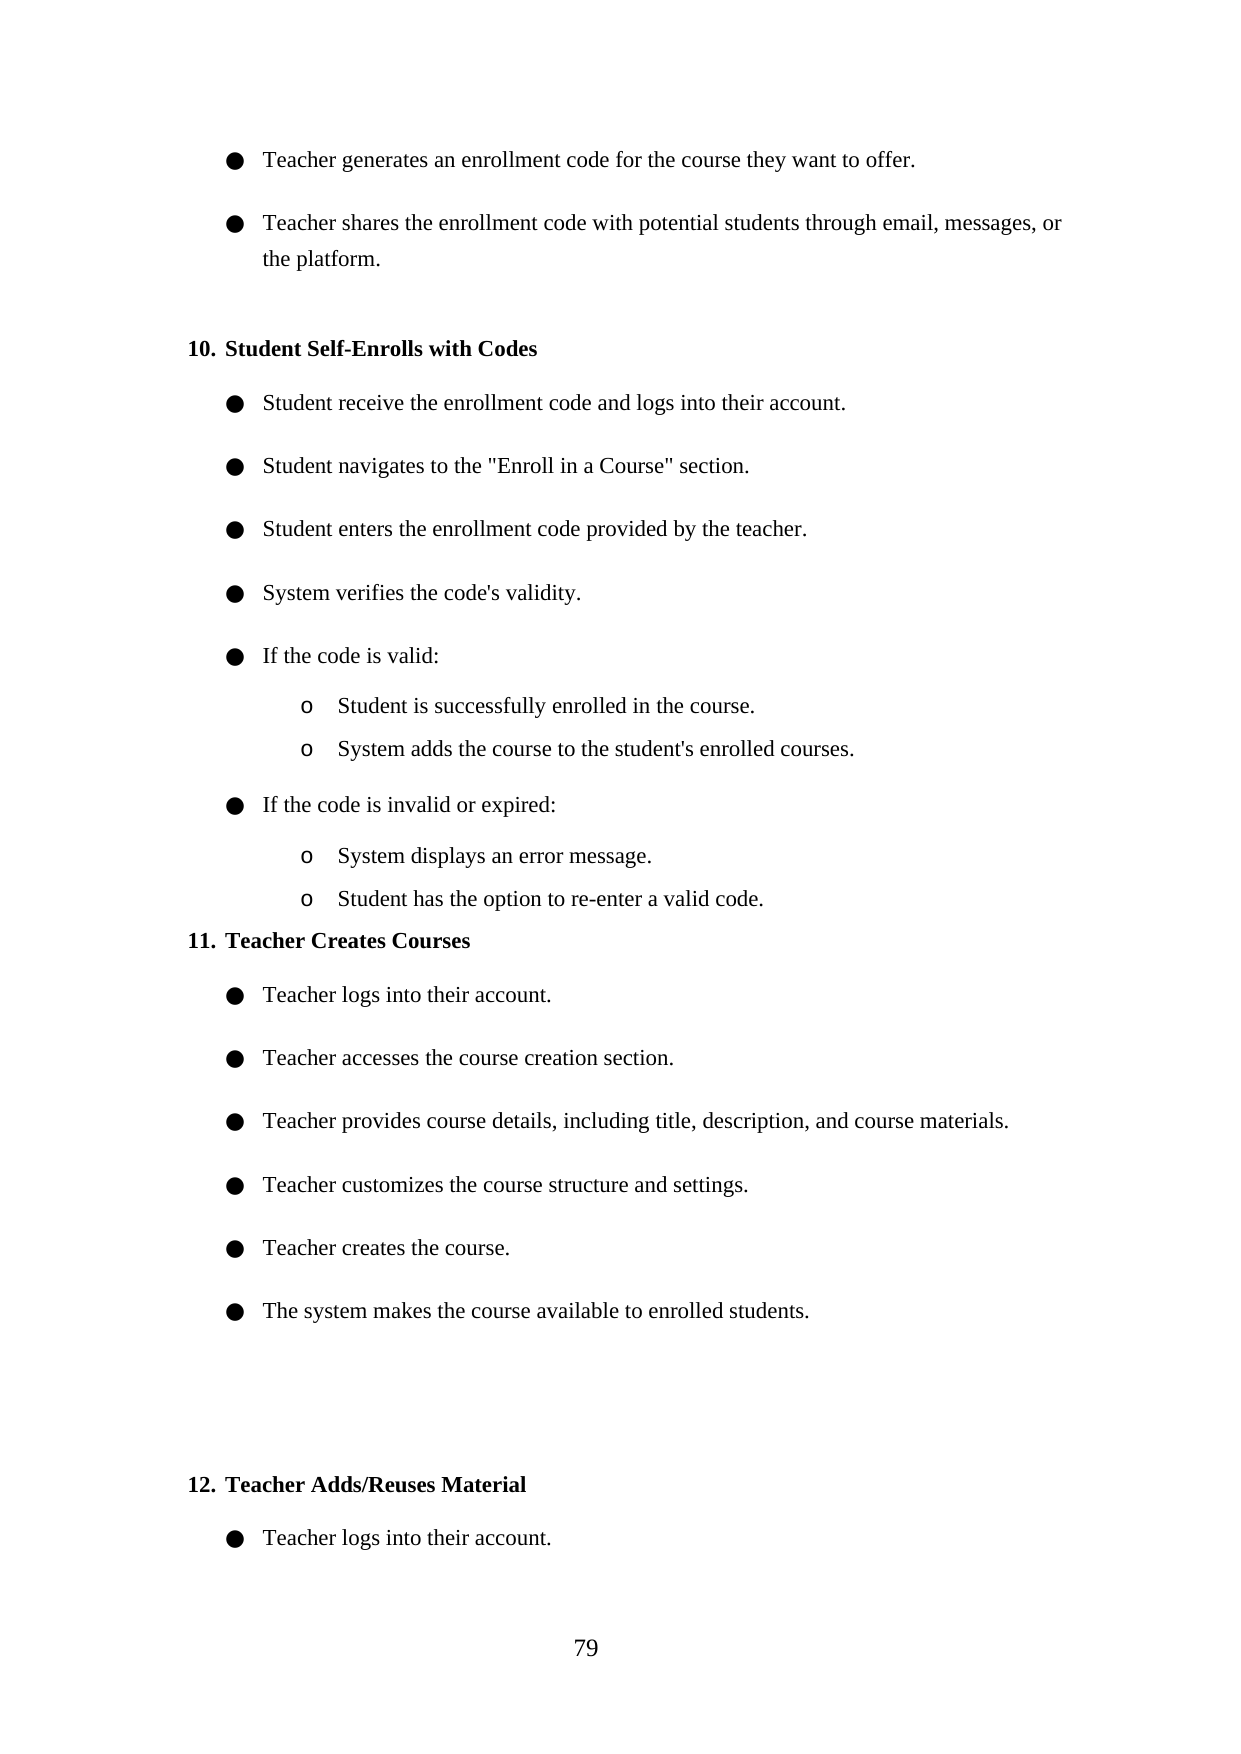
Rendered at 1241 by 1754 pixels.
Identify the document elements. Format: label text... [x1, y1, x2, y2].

list Teacher accesses the course creation section. [225, 1032, 1090, 1079]
list Teacher logs into their account. [225, 1512, 1090, 1558]
list Teacher Creates Courses [187, 927, 1090, 954]
list Student enters the enrollment code provided by the teacher. [225, 503, 1090, 550]
list Student has the option to re-enter a valid code. [300, 884, 1090, 913]
list Student Self-Enrolls with Codes [187, 336, 1090, 362]
list Teacher provides course details, including title, description, and course materials. [225, 1095, 1090, 1142]
list Student receive the enrollment code and logs into their account. [225, 376, 1090, 423]
list Teacher Adds/Reuses Material [187, 1471, 1090, 1497]
list System adds the course to the student's enrolled courses. [300, 736, 1090, 764]
list The system makes the course available to enrolled students. [225, 1284, 1090, 1332]
list Teacher customizes the course structure and settings. [225, 1158, 1090, 1205]
list System displays an error message. [300, 842, 1090, 870]
list If the code is valid: [225, 629, 1090, 676]
list Student is successfully enrolled in the course. [300, 693, 1090, 721]
list Teacher creates the course. [225, 1221, 1090, 1268]
list If the code is invalid or expired: [225, 778, 1090, 825]
list Teacher shares the enrollment code with potential students through email, messages, or the platform. [225, 196, 1090, 272]
list Teacher generates an enrollment code for the course they want to offer. [225, 133, 1090, 180]
list System verifies the code's validity. [225, 566, 1090, 613]
list Student navigates to the "Enroll in a Course" section. [225, 440, 1090, 487]
list Teacher logs into their account. [225, 968, 1090, 1015]
